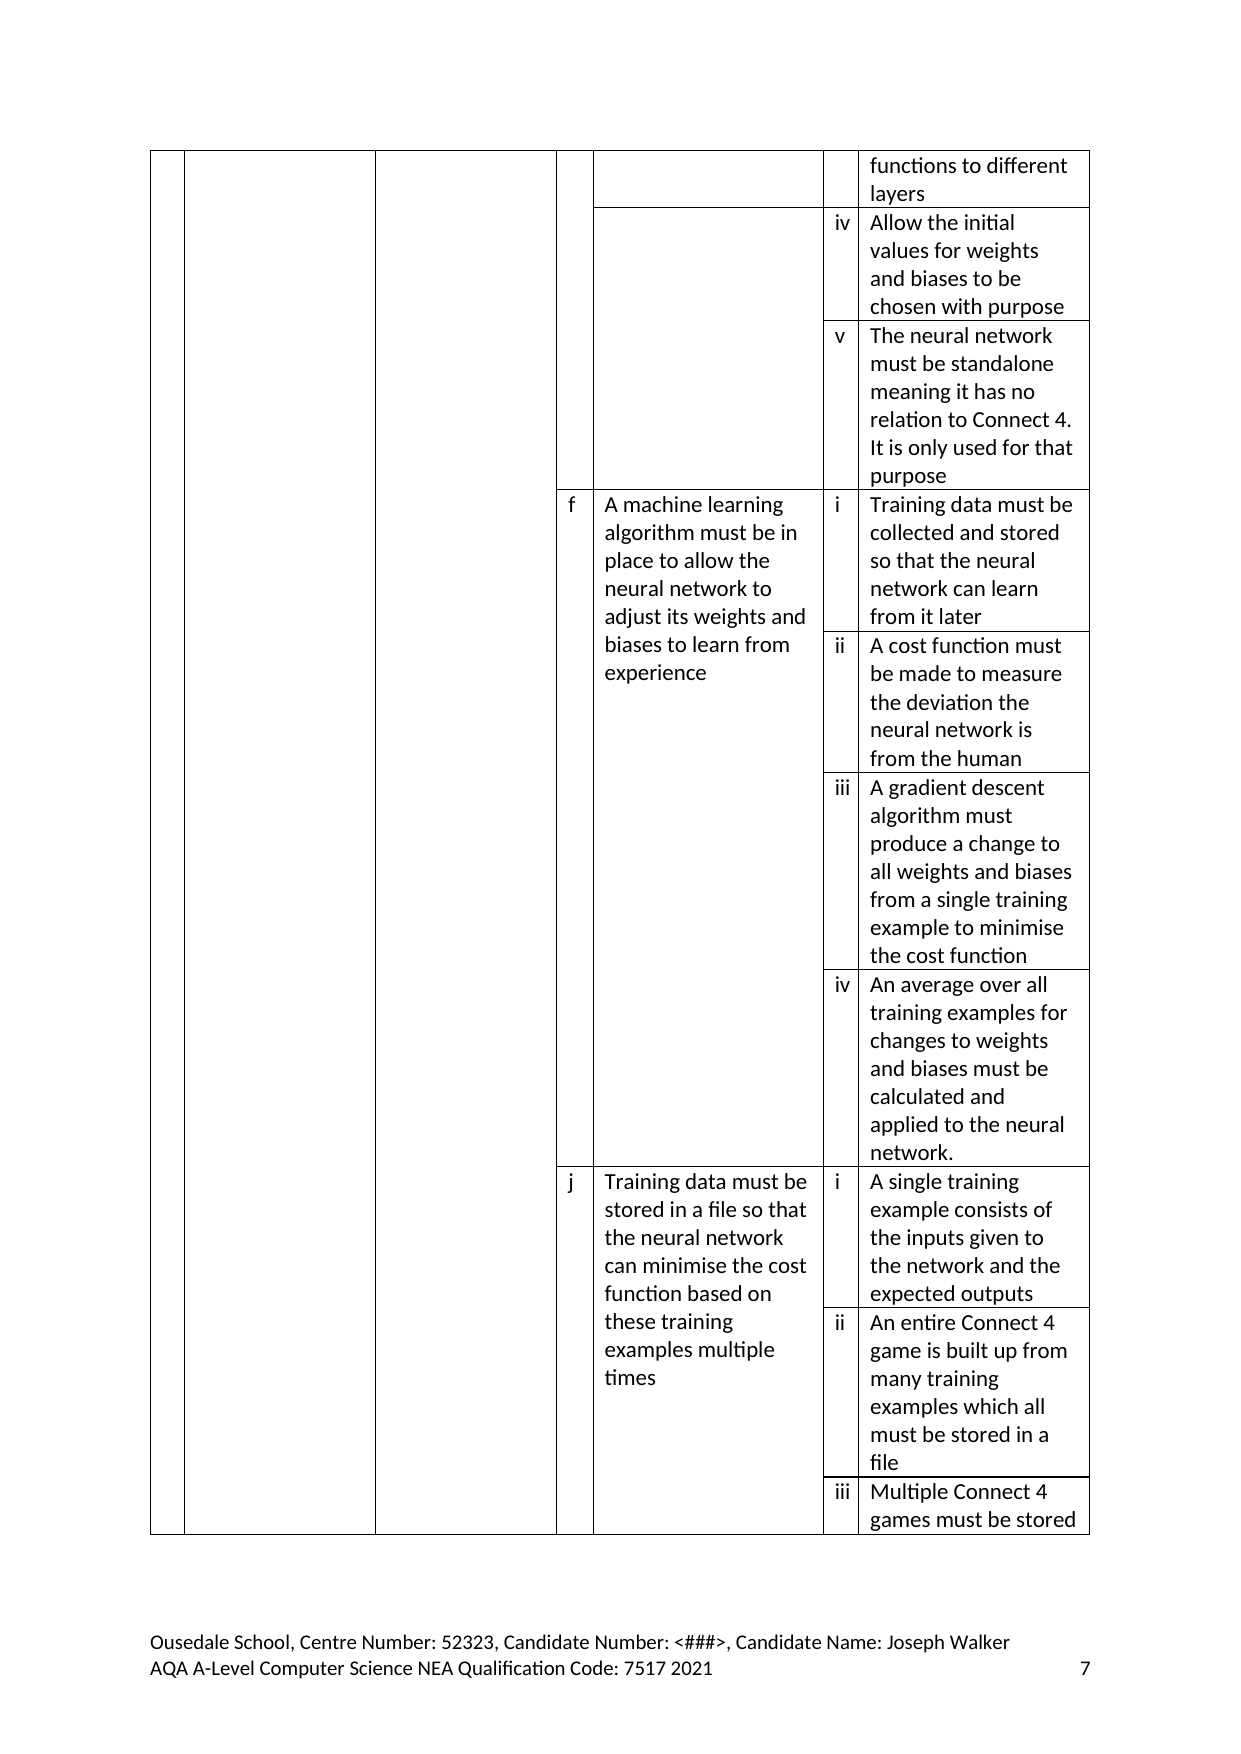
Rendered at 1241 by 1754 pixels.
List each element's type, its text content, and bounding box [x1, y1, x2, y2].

table_cell A machine learning algorithm must be in place to allow the neural network to adjust its weights and biases to learn from experience [594, 490, 823, 1166]
table_cell [557, 1167, 593, 1533]
table_cell A gradient descent algorithm must produce a change to all weights and biases from a single training example to minimise the cost function [859, 773, 1089, 969]
table_cell An average over all training examples for changes to weights and biases must be calculated and applied to the neural network. [859, 970, 1089, 1166]
table_cell Training data must be collected and stored so that the neural network can learn from it later [859, 490, 1089, 631]
table_cell [557, 490, 593, 1166]
table_cell [824, 970, 858, 1166]
table_cell Allow the initial values for weights and biases to be chosen with purpose [859, 208, 1089, 320]
table_cell A single training example consists of the inputs given to the network and the expected outputs [859, 1167, 1089, 1307]
table_cell [824, 1167, 858, 1307]
table_cell [824, 151, 858, 207]
table_cell [824, 1308, 858, 1476]
table_cell [824, 632, 858, 772]
table_cell [824, 490, 858, 631]
table_cell Training data must be stored in a file so that the neural network can minimise the cost function based on these training examples multiple times [594, 1167, 823, 1533]
table_cell [824, 208, 858, 320]
table_cell [824, 773, 858, 969]
table_cell [824, 321, 858, 489]
table_cell Be able to apply different activation functions to different layers [859, 151, 1089, 207]
table_cell A cost function must be made to measure the deviation the neural network is from the human [859, 632, 1089, 772]
table_cell An entire Connect 4 game is built up from many training examples which all must be stored in a file [859, 1308, 1089, 1476]
table_cell [824, 1478, 858, 1533]
table_cell [594, 208, 823, 489]
table_cell The neural network must be standalone meaning it has no relation to Connect 4. It is only used for that purpose [859, 321, 1089, 489]
